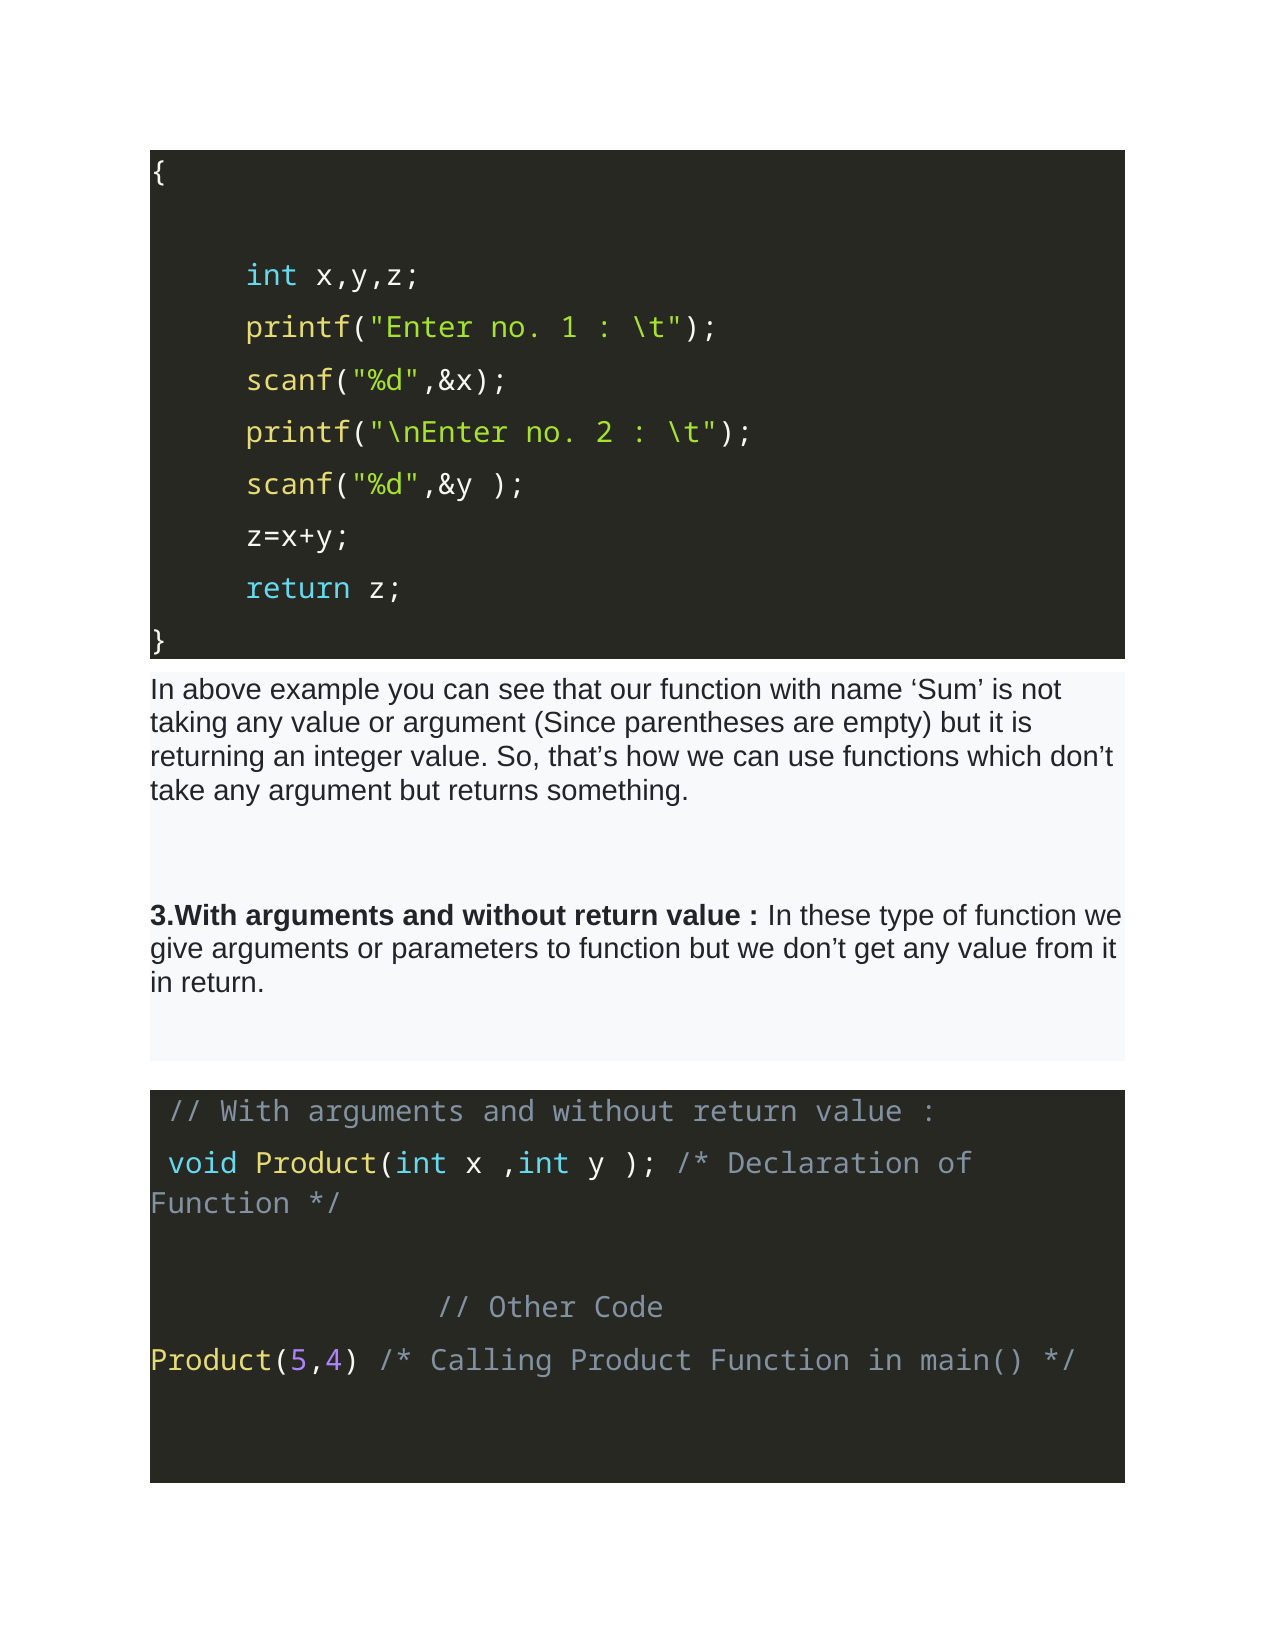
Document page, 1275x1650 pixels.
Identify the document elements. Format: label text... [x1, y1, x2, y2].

text void Product(int x ,int y ); /* Declaration of Function */ [150, 1143, 1125, 1222]
text scanf("%d",&y ); [150, 463, 1125, 503]
text return z; [150, 567, 1125, 607]
text 3.With arguments and without return value : In these type of function we give arguments or parameters to function but we don’t get any value from it in return. [150, 898, 1125, 998]
text { [150, 150, 1125, 190]
text // With arguments and without return value : [150, 1090, 1125, 1130]
text // Other Code [150, 1287, 1125, 1326]
text } [150, 620, 1125, 659]
text int x,y,z; [150, 254, 1125, 294]
text printf("Enter no. 1 : \t"); [150, 307, 1125, 346]
text z=x+y; [150, 515, 1125, 555]
text scanf("%d",&x); [150, 359, 1125, 398]
text Product(5,4) /* Calling Product Function in main() */ [150, 1339, 1125, 1378]
text In above example you can see that our function with name ‘Sum’ is not taking any value or argument (Since parentheses are empty) but it is returning an integer value. So, that’s how we can use functions which don’t take any argument but returns something. [150, 672, 1125, 806]
text printf("\nEnter no. 2 : \t"); [150, 411, 1125, 451]
